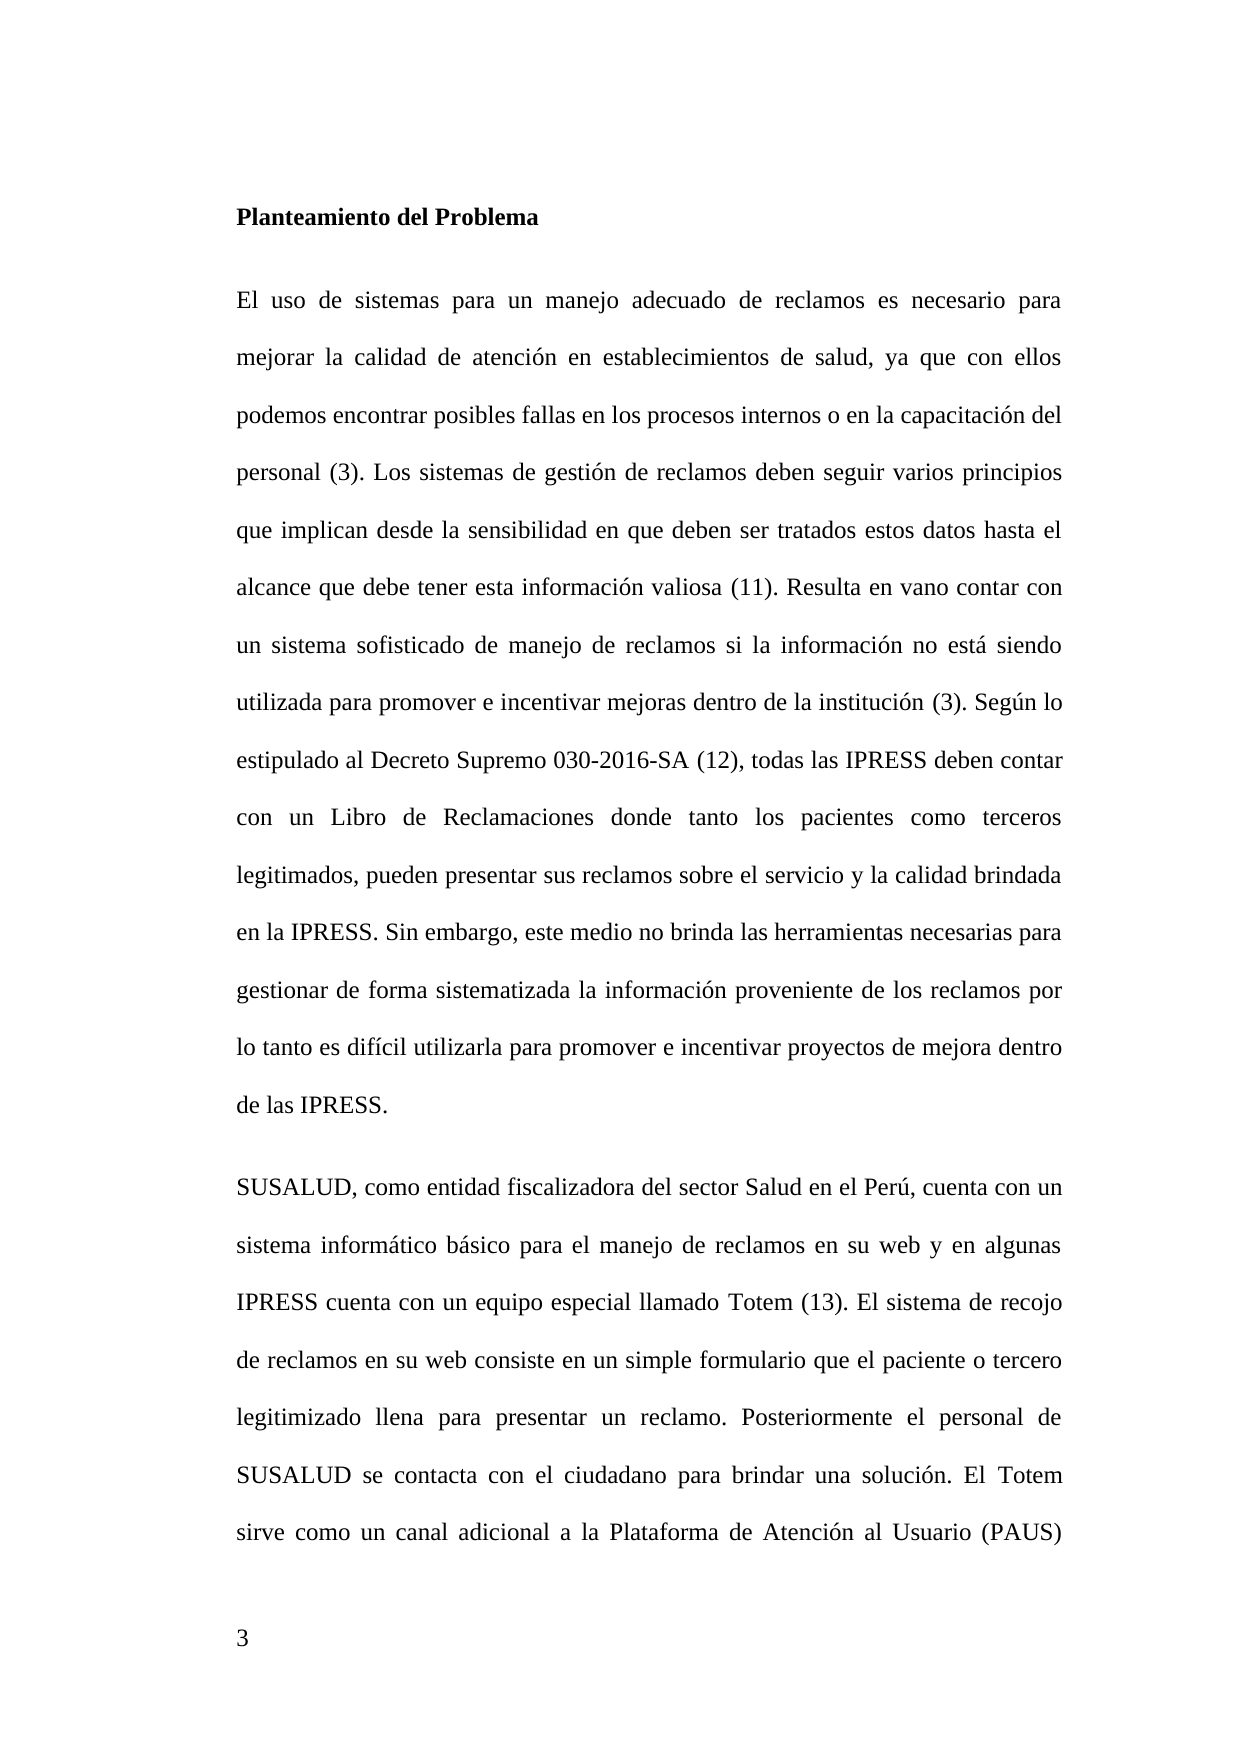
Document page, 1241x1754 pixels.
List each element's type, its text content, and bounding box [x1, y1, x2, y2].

text El uso de sistemas para un manejo adecuado de reclamos es necesario para mejorar la calidad de atención en establecimientos de salud, ya que con ellos podemos encontrar posibles fallas en los procesos internos o en la capacitación del personal (3). Los sistemas de gestión de reclamos deben seguir varios principios que implican desde la sensibilidad en que deben ser tratados estos datos hasta el alcance que debe tener esta información valiosa (11). Resulta en vano contar con un sistema sofisticado de manejo de reclamos si la información no está siendo utilizada para promover e incentivar mejoras dentro de la institución (3). Según lo estipulado al Decreto Supremo 030-2016-SA (12), todas las IPRESS deben contar con un Libro de Reclamaciones donde tanto los pacientes como terceros legitimados, pueden presentar sus reclamos sobre el servicio y la calidad brindada en la IPRESS. Sin embargo, este medio no brinda las herramientas necesarias para gestionar de forma sistematizada la información proveniente de los reclamos por lo tanto es difícil utilizarla para promover e incentivar proyectos de mejora dentro de las IPRESS. [236, 285, 1063, 1118]
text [236, 1172, 1063, 1546]
subtitle Planteamiento del Problema [236, 202, 1063, 231]
